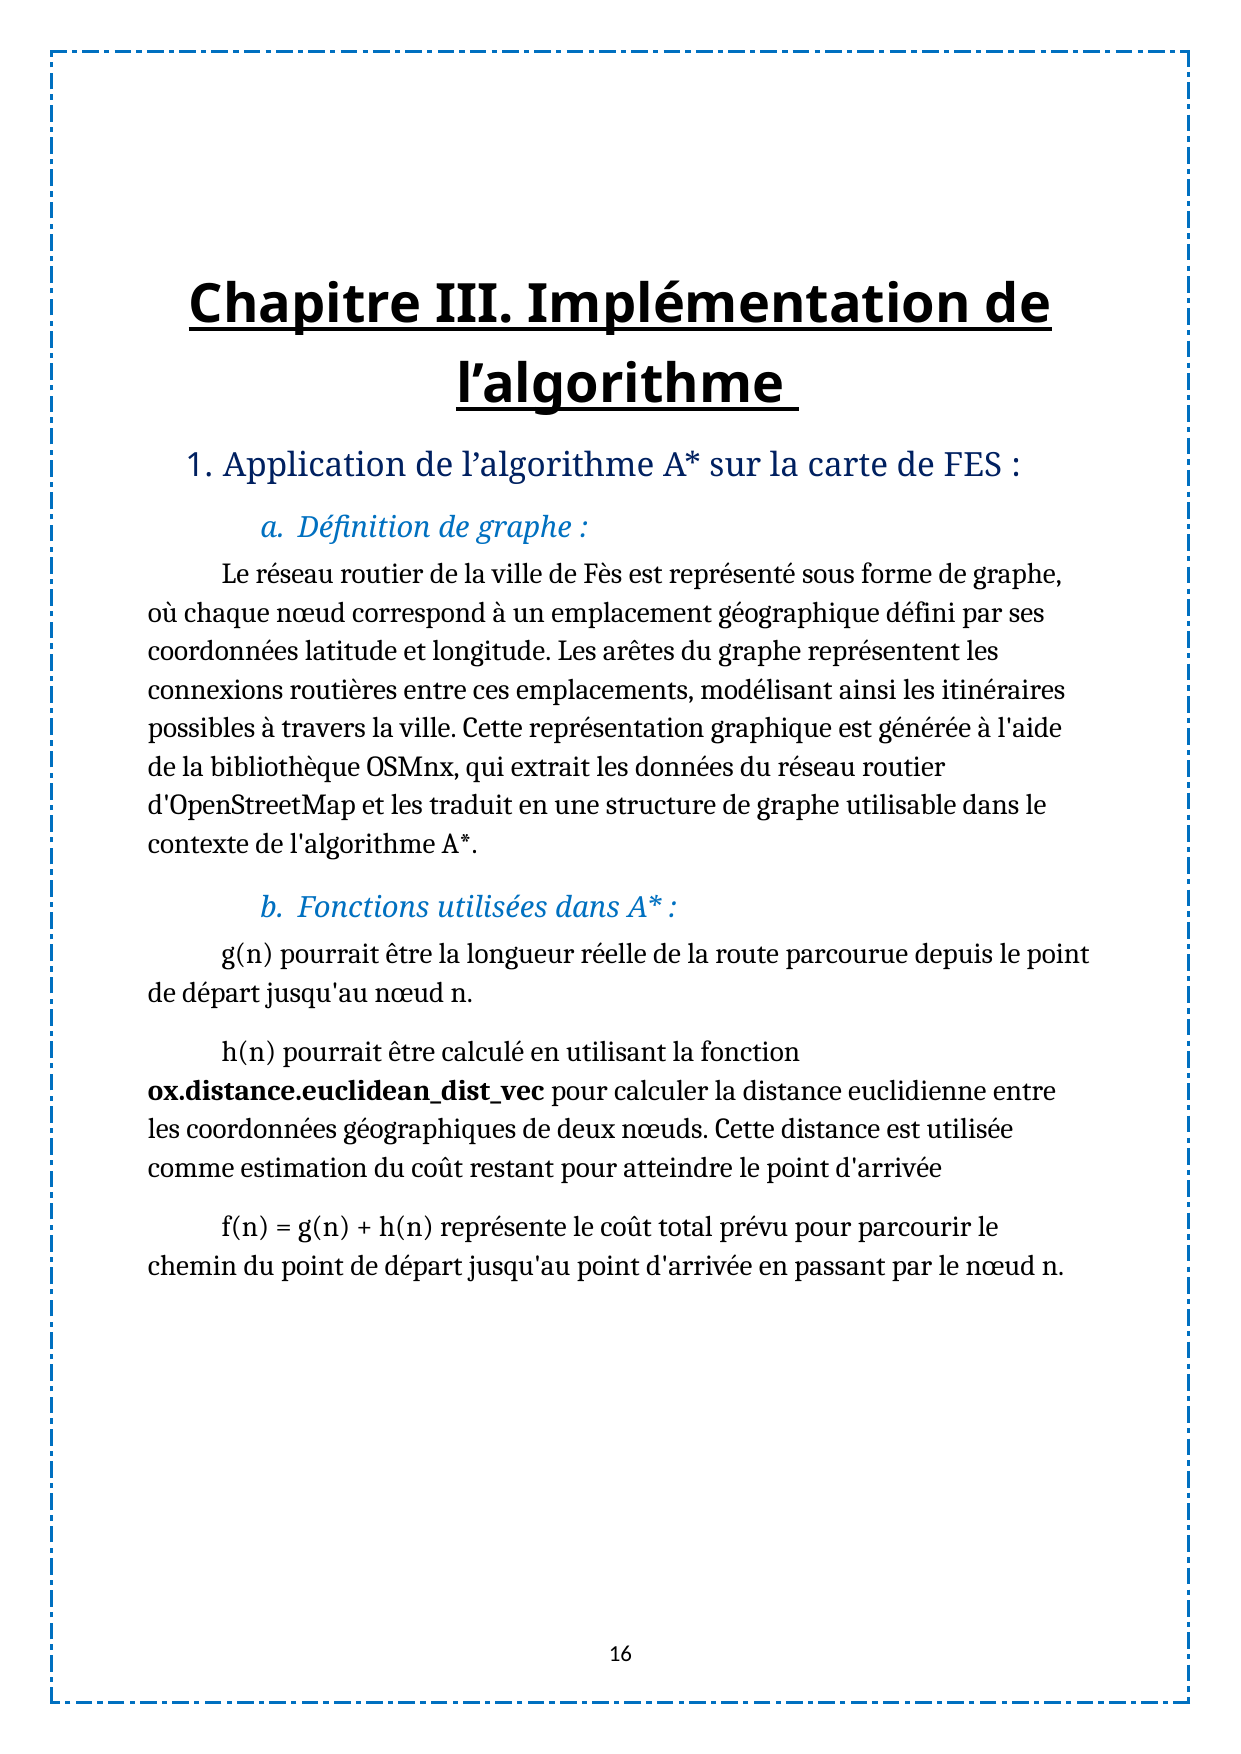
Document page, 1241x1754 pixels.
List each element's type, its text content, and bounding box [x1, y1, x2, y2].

text g(n) pourrait être la longueur réelle de la route parcourue depuis le point de départ jusqu'au nœud n. [148, 938, 1093, 1010]
text h(n) pourrait être calculé en utilisant la fonction ox.distance.euclidean_dist_vec pour calculer la distance euclidienne entre les coordonnées géographiques de deux nœuds. Cette distance est utilisée comme estimation du coût restant pour atteindre le point d'arrivée [148, 1036, 1093, 1185]
subtitle Définition de graphe : [260, 506, 1093, 546]
subtitle Application de l’algorithme A* sur la carte de FES : [185, 441, 1093, 486]
subtitle Chapitre III. Implémentation de l’algorithme [148, 265, 1093, 418]
text f(n) = g(n) + h(n) représente le coût total prévu pour parcourir le chemin du point de départ jusqu'au point d'arrivée en passant par le nœud n. [148, 1211, 1093, 1283]
subtitle Fonctions utilisées dans A* : [260, 886, 1093, 926]
text Le réseau routier de la ville de Fès est représenté sous forme de graphe, où chaque nœud correspond à un emplacement géographique défini par ses coordonnées latitude et longitude. Les arêtes du graphe représentent les connexions routières entre ces emplacements, modélisant ainsi les itinéraires possibles à travers la ville. Cette représentation graphique est générée à l'aide de la bibliothèque OSMnx, qui extrait les données du réseau routier d'OpenStreetMap et les traduit en une structure de graphe utilisable dans le contexte de l'algorithme A*. [148, 557, 1093, 861]
